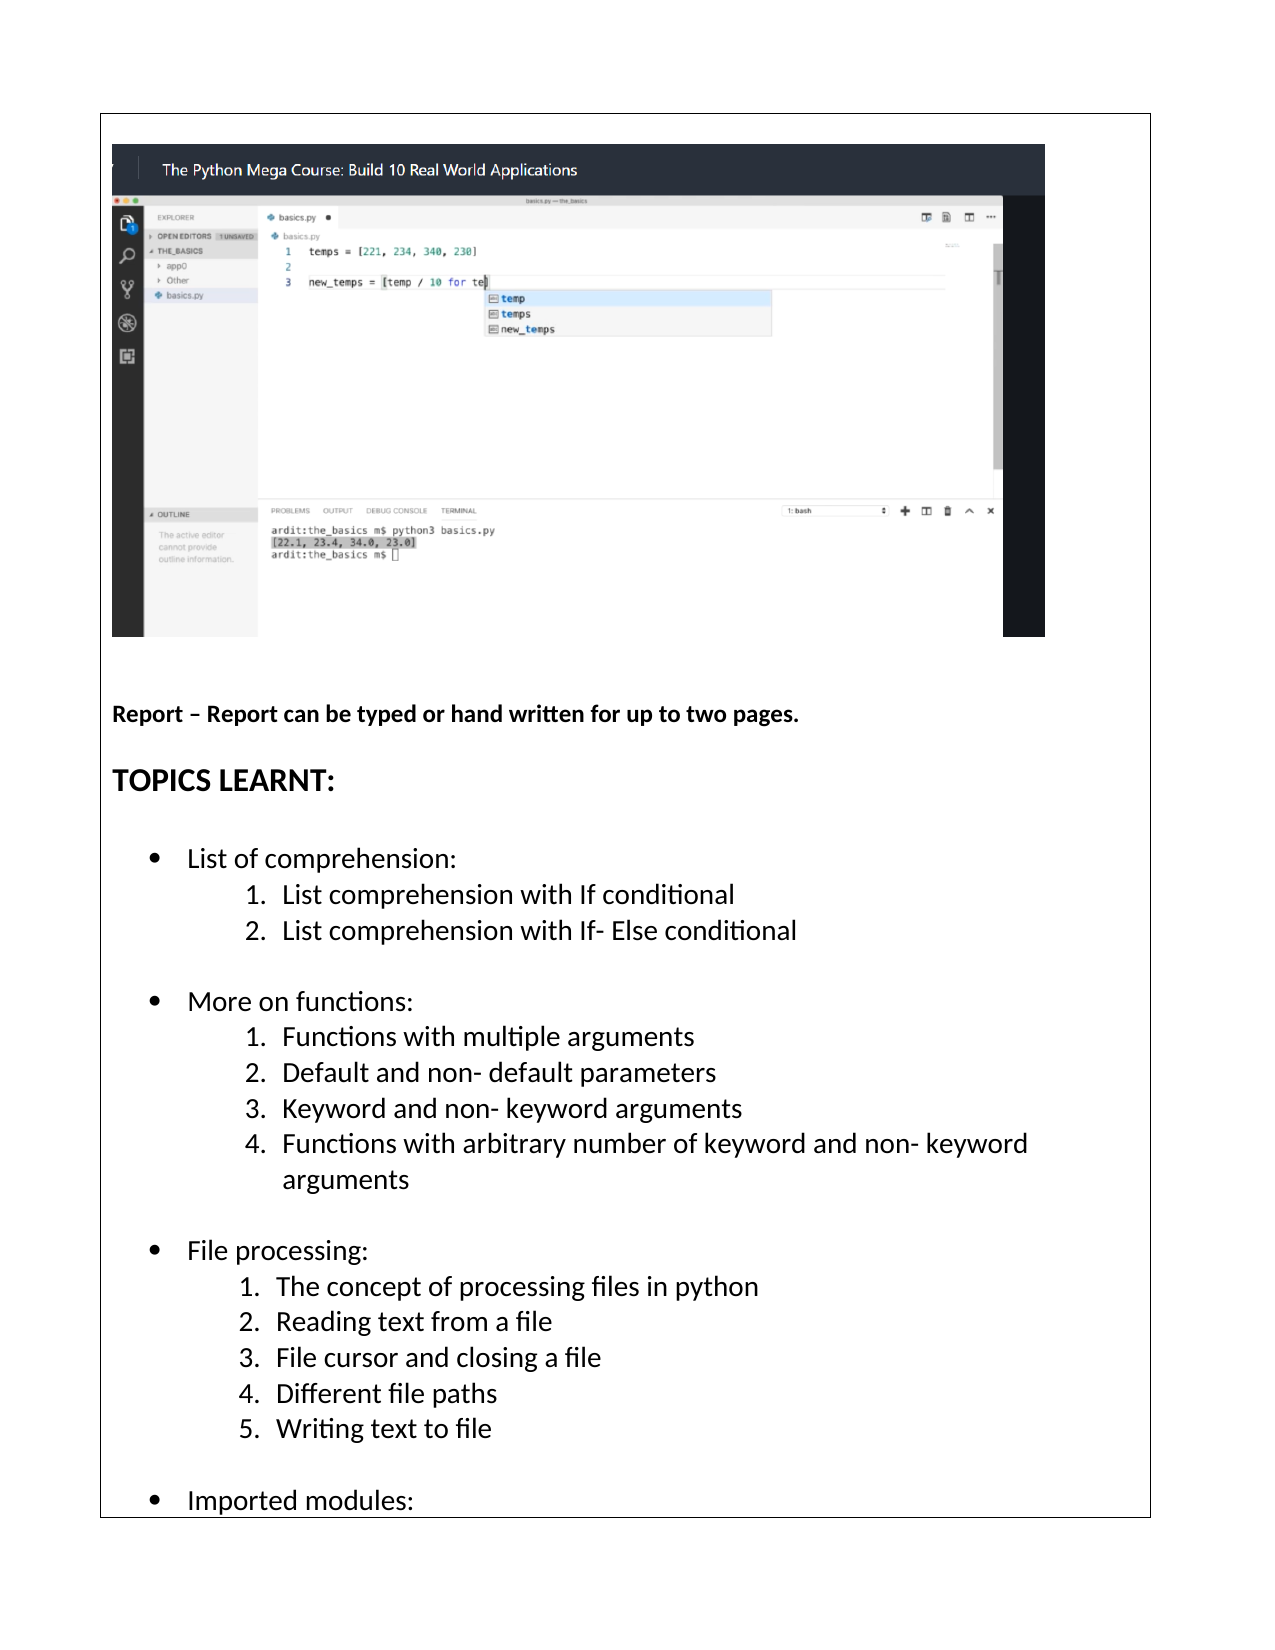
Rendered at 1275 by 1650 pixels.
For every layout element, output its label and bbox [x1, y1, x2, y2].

picture [112, 144, 1045, 637]
table_cell [101, 114, 1150, 1517]
